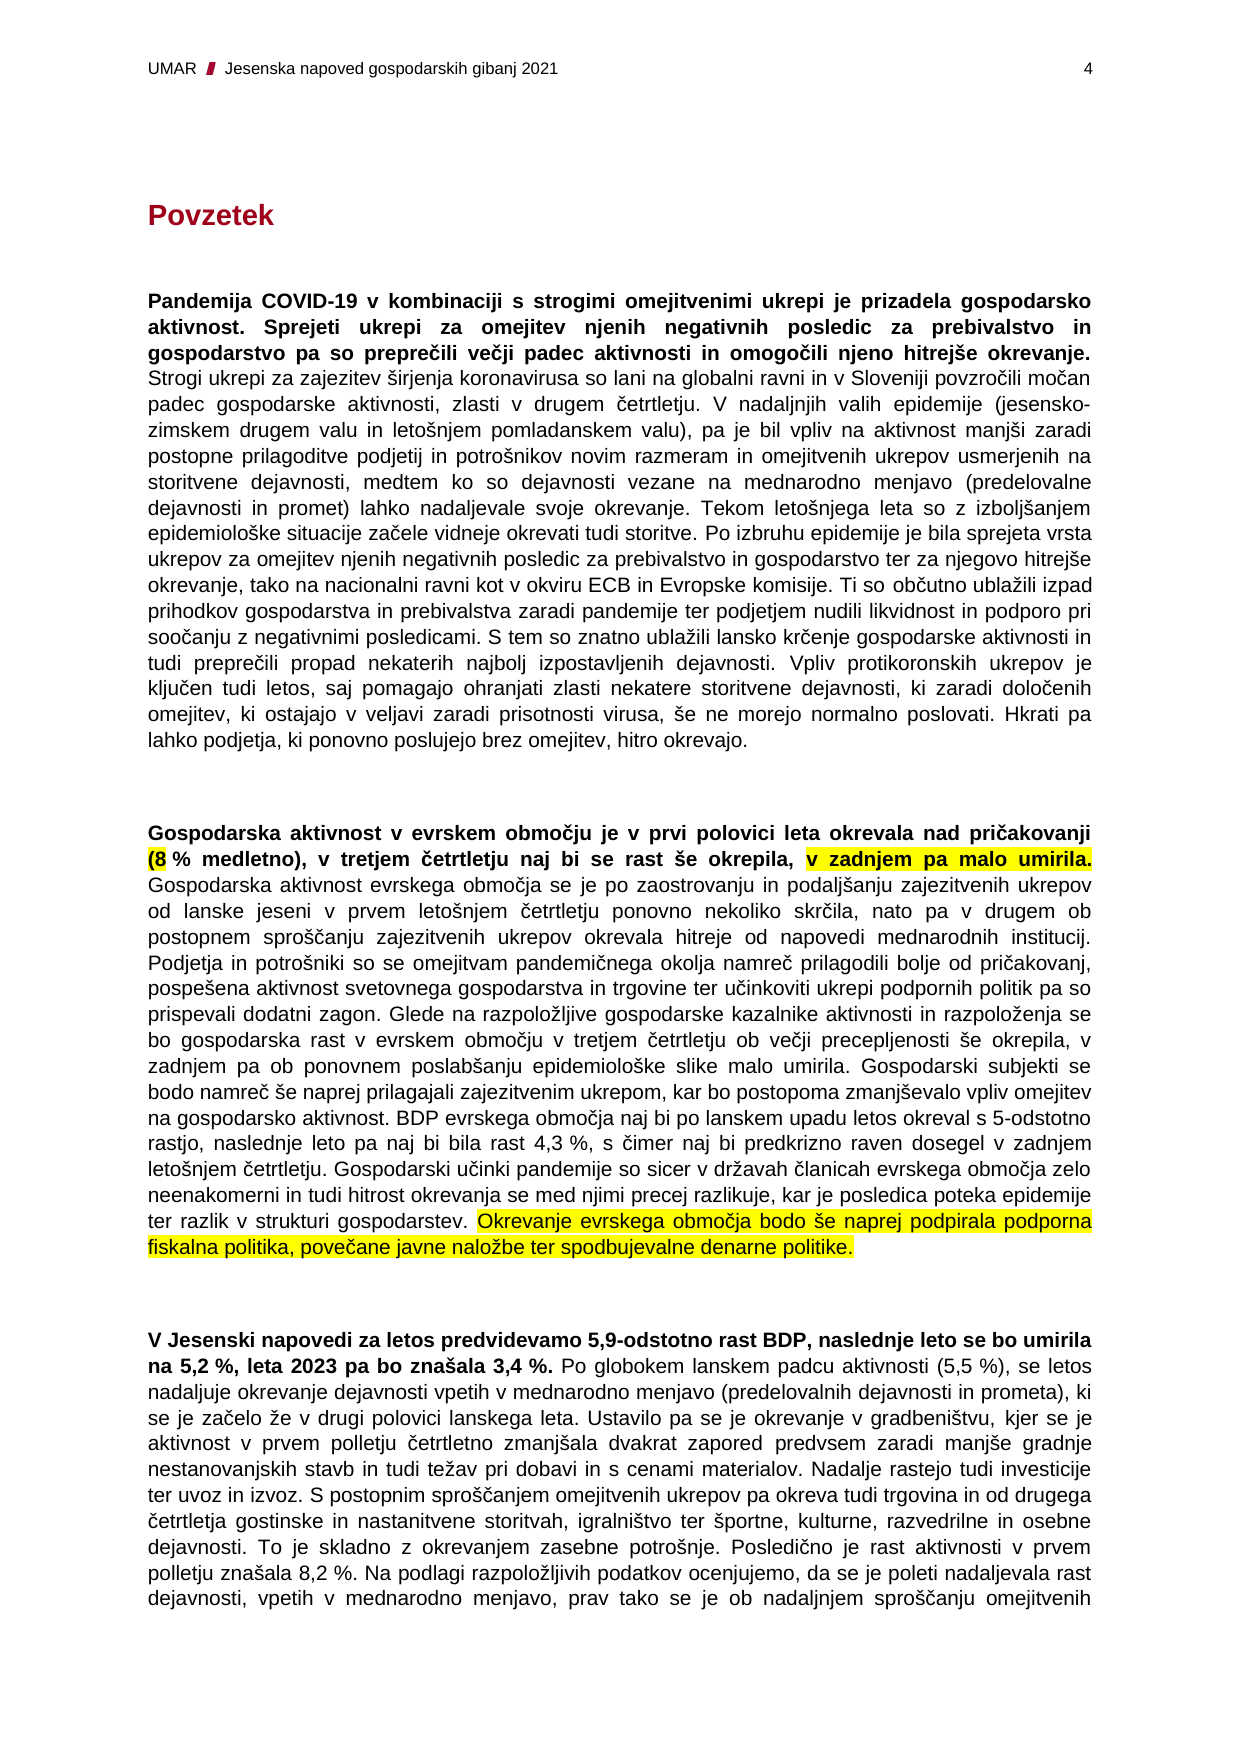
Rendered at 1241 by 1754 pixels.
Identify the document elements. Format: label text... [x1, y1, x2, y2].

text Pandemija COVID-19 v kombinaciji s strogimi omejitvenimi ukrepi je prizadela gospodarsko aktivnost. Sprejeti ukrepi za omejitev njenih negativnih posledic za prebivalstvo in gospodarstvo pa so preprečili večji padec aktivnosti in omogočili njeno hitrejše okrevanje. Strogi ukrepi za zajezitev širjenja koronavirusa so lani na globalni ravni in v Sloveniji povzročili močan padec gospodarske aktivnosti, zlasti v drugem četrtletju. V nadaljnjih valih epidemije (jesensko-zimskem drugem valu in letošnjem pomladanskem valu), pa je bil vpliv na aktivnost manjši zaradi postopne prilagoditve podjetij in potrošnikov novim razmeram in omejitvenih ukrepov usmerjenih na storitvene dejavnosti, medtem ko so dejavnosti vezane na mednarodno menjavo (predelovalne dejavnosti in promet) lahko nadaljevale svoje okrevanje. Tekom letošnjega leta so z izboljšanjem epidemiološke situacije začele vidneje okrevati tudi storitve. Po izbruhu epidemije je bila sprejeta vrsta ukrepov za omejitev njenih negativnih posledic za prebivalstvo in gospodarstvo ter za njegovo hitrejše okrevanje, tako na nacionalni ravni kot v okviru ECB in Evropske komisije. Ti so občutno ublažili izpad prihodkov gospodarstva in prebivalstva zaradi pandemije ter podjetjem nudili likvidnost in podporo pri soočanju z negativnimi posledicami. S tem so znatno ublažili lansko krčenje gospodarske aktivnosti in tudi preprečili propad nekaterih najbolj izpostavljenih dejavnosti. Vpliv protikoronskih ukrepov je ključen tudi letos, saj pomagajo ohranjati zlasti nekatere storitvene dejavnosti, ki zaradi določenih omejitev, ki ostajajo v veljavi zaradi prisotnosti virusa, še ne morejo normalno poslovati. Hkrati pa lahko podjetja, ki ponovno poslujejo brez omejitev, hitro okrevajo. [148, 289, 1092, 752]
picture [206, 62, 216, 75]
text Gospodarska aktivnost v evrskem območju je v prvi polovici leta okrevala nad pričakovanji (8 % medletno), v tretjem četrtletju naj bi se rast še okrepila, v zadnjem pa malo umirila. Gospodarska aktivnost evrskega območja se je po zaostrovanju in podaljšanju zajezitvenih ukrepov od lanske jeseni v prvem letošnjem četrtletju ponovno nekoliko skrčila, nato pa v drugem ob postopnem sproščanju zajezitvenih ukrepov okrevala hitreje od napovedi mednarodnih institucij. Podjetja in potrošniki so se omejitvam pandemičnega okolja namreč prilagodili bolje od pričakovanj, pospešena aktivnost svetovnega gospodarstva in trgovine ter učinkoviti ukrepi podpornih politik pa so prispevali dodatni zagon. Glede na razpoložljive gospodarske kazalnike aktivnosti in razpoloženja se bo gospodarska rast v evrskem območju v tretjem četrtletju ob večji precepljenosti še okrepila, v zadnjem pa ob ponovnem poslabšanju epidemiološke slike malo umirila. Gospodarski subjekti se bodo namreč še naprej prilagajali zajezitvenim ukrepom, kar bo postopoma zmanjševalo vpliv omejitev na gospodarsko aktivnost. BDP evrskega območja naj bi po lanskem upadu letos okreval s 5-odstotno rastjo, naslednje leto pa naj bi bila rast 4,3 %, s čimer naj bi predkrizno raven dosegel v zadnjem letošnjem četrtletju. Gospodarski učinki pandemije so sicer v državah članicah evrskega območja zelo neenakomerni in tudi hitrost okrevanja se med njimi precej razlikuje, kar je posledica poteka epidemije ter razlik v strukturi gospodarstev. Okrevanje evrskega območja bodo še naprej podpirala podporna fiskalna politika, povečane javne naložbe ter spodbujevalne denarne politike. [148, 821, 1092, 1258]
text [148, 1328, 1092, 1610]
subtitle Povzetek [148, 198, 1092, 232]
